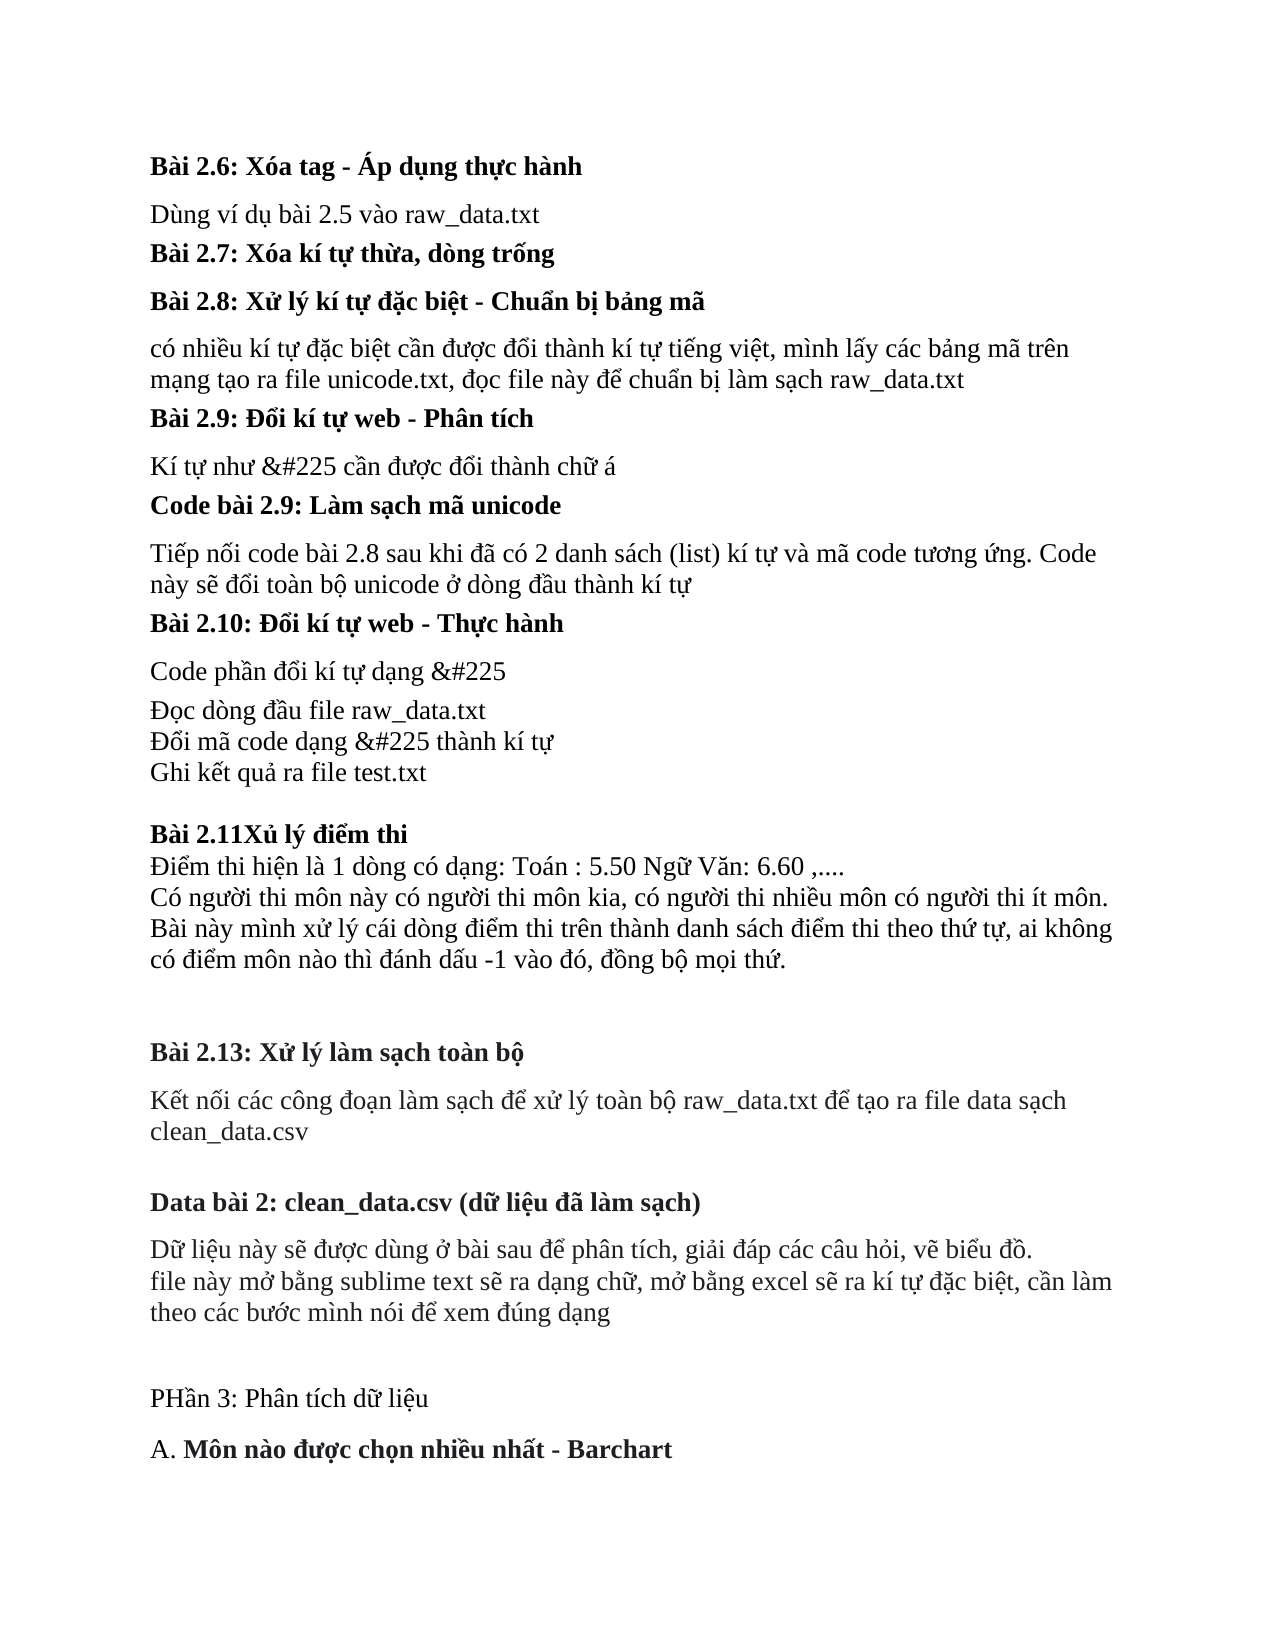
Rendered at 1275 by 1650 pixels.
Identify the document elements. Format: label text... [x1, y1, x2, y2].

text PHần 3: Phân tích dữ liệu [150, 1382, 1125, 1414]
text Kết nối các công đoạn làm sạch để xử lý toàn bộ raw_data.txt để tạo ra file data sạch clean_data.csv [150, 1084, 1125, 1147]
text Bài 2.11Xủ lý điểm thi [150, 818, 1125, 850]
text Code phần đổi kí tự dạng &#225 [150, 655, 1125, 686]
text Kí tự như &#225 cần được đổi thành chữ á [150, 450, 1125, 481]
text Dữ liệu này sẽ được dùng ở bài sau để phân tích, giải đáp các câu hỏi, vẽ biểu đồ. [150, 1233, 1125, 1264]
text Bài 2.10: Đổi kí tự web - Thực hành [150, 607, 1125, 638]
text A. Môn nào được chọn nhiều nhất - Barchart [150, 1433, 1125, 1464]
text Dùng ví dụ bài 2.5 vào raw_data.txt [150, 198, 1125, 229]
text Bài 2.9: Đổi kí tự web - Phân tích [150, 402, 1125, 434]
text Ghi kết quả ra file test.txt [150, 756, 1125, 787]
text Điểm thi hiện là 1 dòng có dạng: Toán : 5.50 Ngữ Văn: 6.60 ,.... [150, 850, 1125, 881]
text Bài 2.8: Xử lý kí tự đặc biệt - Chuẩn bị bảng mã [150, 284, 1125, 316]
text Bài 2.7: Xóa kí tự thừa, dòng trống [150, 237, 1125, 268]
text có nhiều kí tự đặc biệt cần được đổi thành kí tự tiếng việt, mình lấy các bảng mã trên mạng tạo ra file unicode.txt, đọc file này để chuẩn bị làm sạch raw_data.txt [150, 332, 1125, 395]
text Bài 2.13: Xử lý làm sạch toàn bộ [150, 1037, 1125, 1068]
text Có người thi môn này có người thi môn kia, có người thi nhiều môn có người thi ít môn. [150, 881, 1125, 912]
text Đổi mã code dạng &#225 thành kí tự [150, 725, 1125, 756]
text file này mở bằng sublime text sẽ ra dạng chữ, mở bằng excel sẽ ra kí tự đặc biệt, cần làm theo các bước mình nói để xem đúng dạng [150, 1264, 1125, 1327]
text Tiếp nối code bài 2.8 sau khi đã có 2 danh sách (list) kí tự và mã code tương ứng. Code này sẽ đổi toàn bộ unicode ở dòng đầu thành kí tự [150, 537, 1125, 599]
text Data bài 2: clean_data.csv (dữ liệu đã làm sạch) [150, 1186, 1125, 1217]
text Bài này mình xử lý cái dòng điểm thi trên thành danh sách điểm thi theo thứ tự, ai không có điểm môn nào thì đánh dấu -1 vào đó, đồng bộ mọi thứ. [150, 912, 1125, 974]
text Bài 2.6: Xóa tag - Áp dụng thực hành [150, 150, 1125, 181]
text Đọc dòng đầu file raw_data.txt [150, 694, 1125, 725]
text Code bài 2.9: Làm sạch mã unicode [150, 489, 1125, 520]
